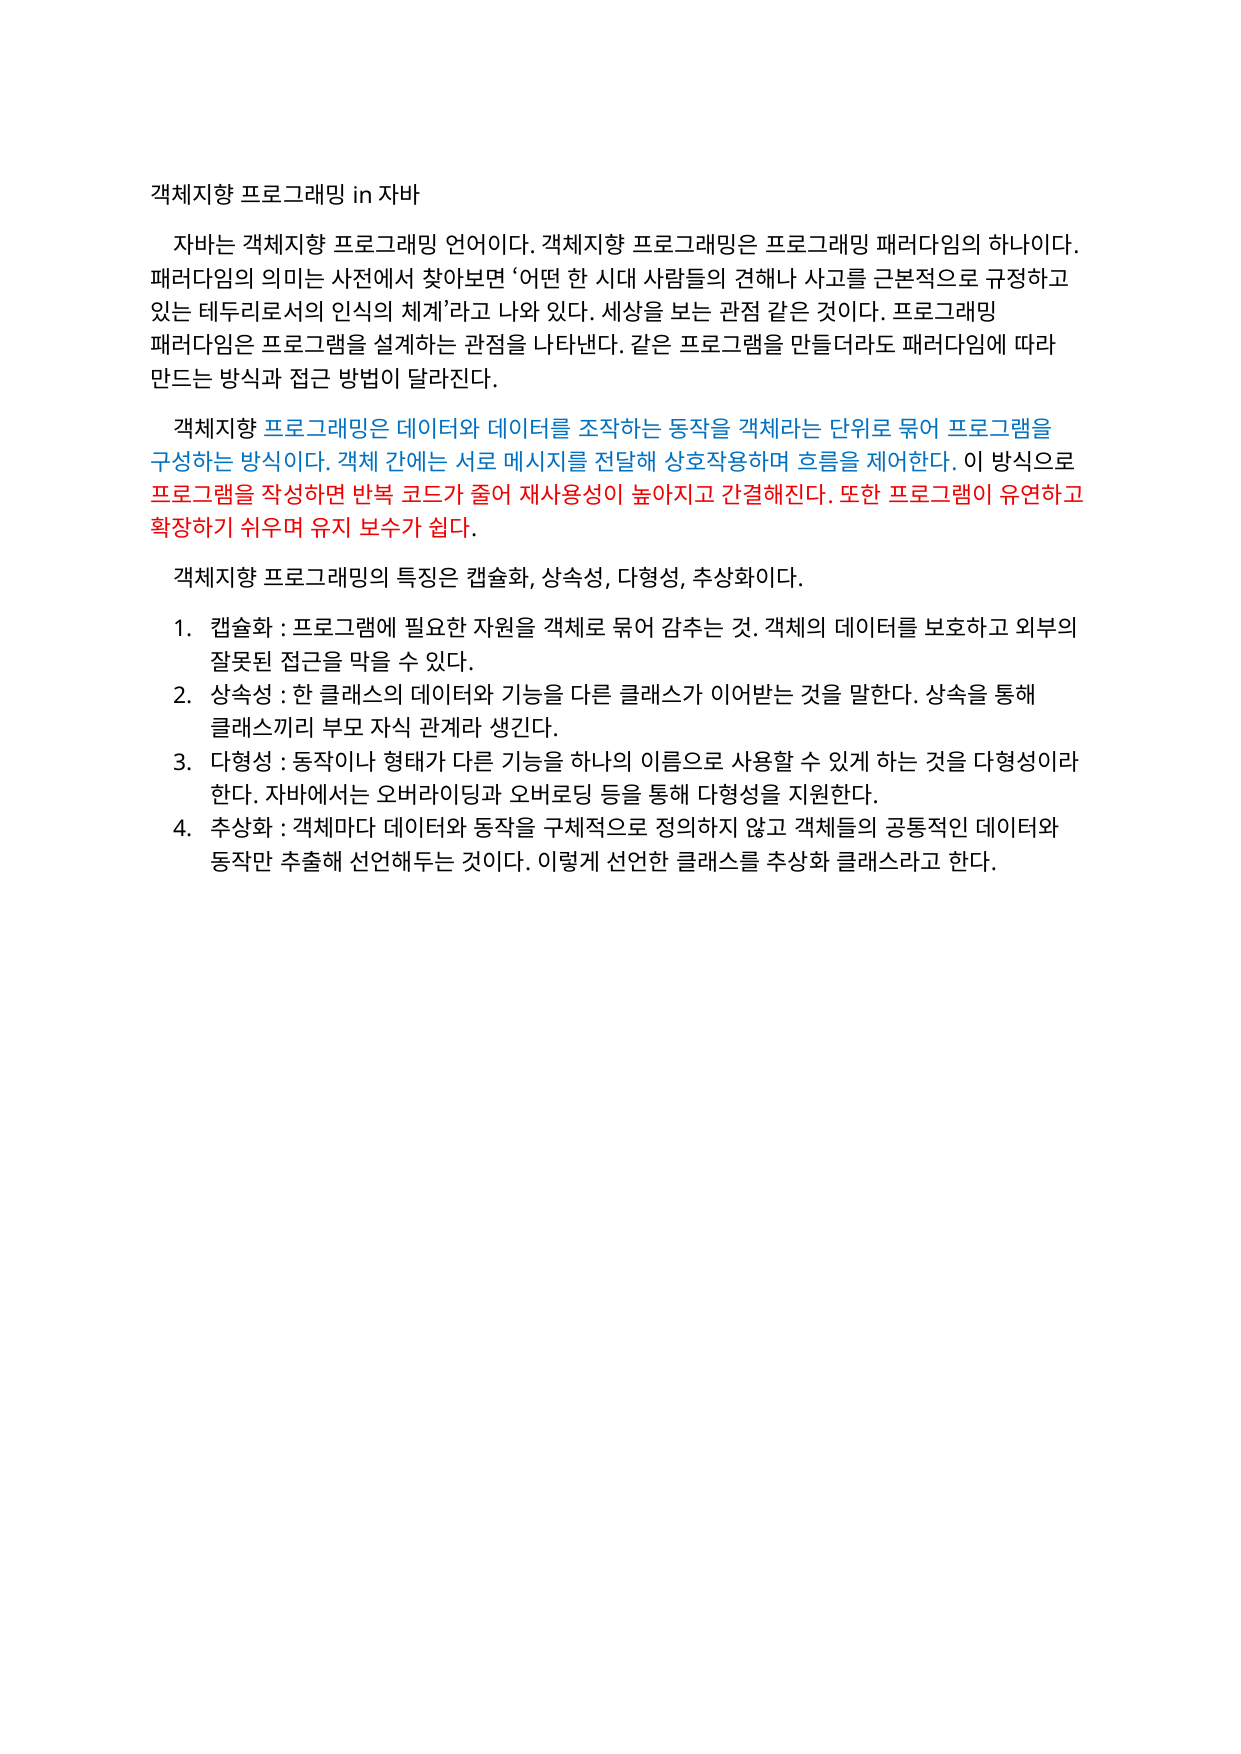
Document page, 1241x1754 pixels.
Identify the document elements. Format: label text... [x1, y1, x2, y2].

text 자바는 객체지향 프로그래밍 언어이다. 객체지향 프로그래밍은 프로그래밍 패러다임의 하나이다. 패러다임의 의미는 사전에서 찾아보면 ‘어떤 한 시대 사람들의 견해나 사고를 근본적으로 규정하고 있는 테두리로서의 인식의 체계’라고 나와 있다. 세상을 보는 관점 같은 것이다. 프로그래밍 패러다임은 프로그램을 설계하는 관점을 나타낸다. 같은 프로그램을 만들더라도 패러다임에 따라 만드는 방식과 접근 방법이 달라진다. [150, 227, 1090, 394]
text 객체지향 프로그래밍의 특징은 캡슐화, 상속성, 다형성, 추상화이다. [150, 560, 1090, 594]
text 객체지향 프로그래밍 in 자바 [150, 177, 1090, 211]
list 추상화 : 객체마다 데이터와 동작을 구체적으로 정의하지 않고 객체들의 공통적인 데이터와 동작만 추출해 선언해두는 것이다. 이렇게 선언한 클래스를 추상화 클래스라고 한다. [173, 810, 1090, 877]
list 다형성 : 동작이나 형태가 다른 기능을 하나의 이름으로 사용할 수 있게 하는 것을 다형성이라 한다. 자바에서는 오버라이딩과 오버로딩 등을 통해 다형성을 지원한다. [173, 744, 1090, 810]
list 상속성 : 한 클래스의 데이터와 기능을 다른 클래스가 이어받는 것을 말한다. 상속을 통해 클래스끼리 부모 자식 관계라 생긴다. [173, 677, 1090, 744]
text 객체지향 프로그래밍은 데이터와 데이터를 조작하는 동작을 객체라는 단위로 묶어 프로그램을 구성하는 방식이다. 객체 간에는 서로 메시지를 전달해 상호작용하며 흐름을 제어한다. 이 방식으로 프로그램을 작성하면 반복 코드가 줄어 재사용성이 높아지고 간결해진다. 또한 프로그램이 유연하고 확장하기 쉬우며 유지 보수가 쉽다. [150, 410, 1090, 544]
list 캡슐화 : 프로그램에 필요한 자원을 객체로 묶어 감추는 것. 객체의 데이터를 보호하고 외부의 잘못된 접근을 막을 수 있다. [173, 610, 1090, 677]
